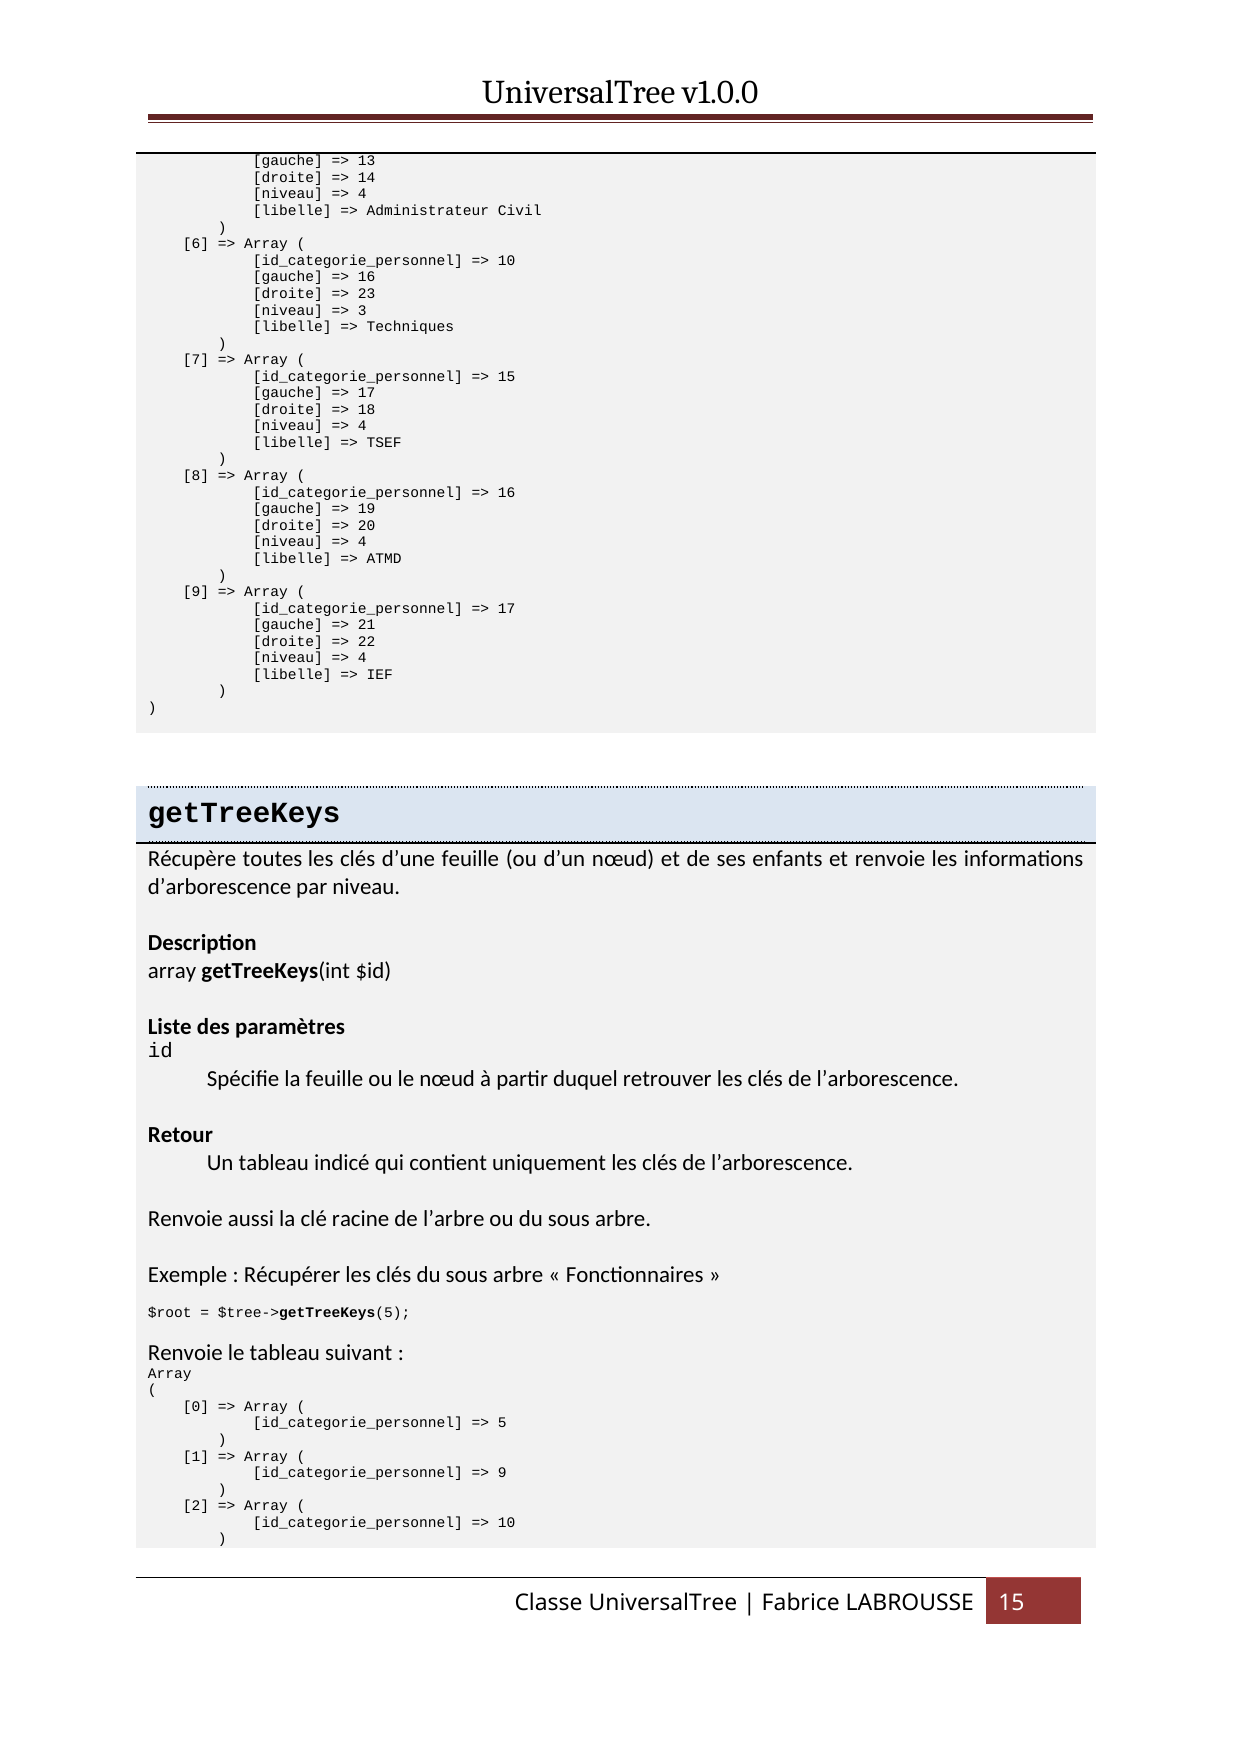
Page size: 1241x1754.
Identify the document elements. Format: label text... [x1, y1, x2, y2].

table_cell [136, 154, 1096, 733]
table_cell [136, 844, 1096, 1548]
table_header getTreeKeys [136, 786, 1096, 842]
